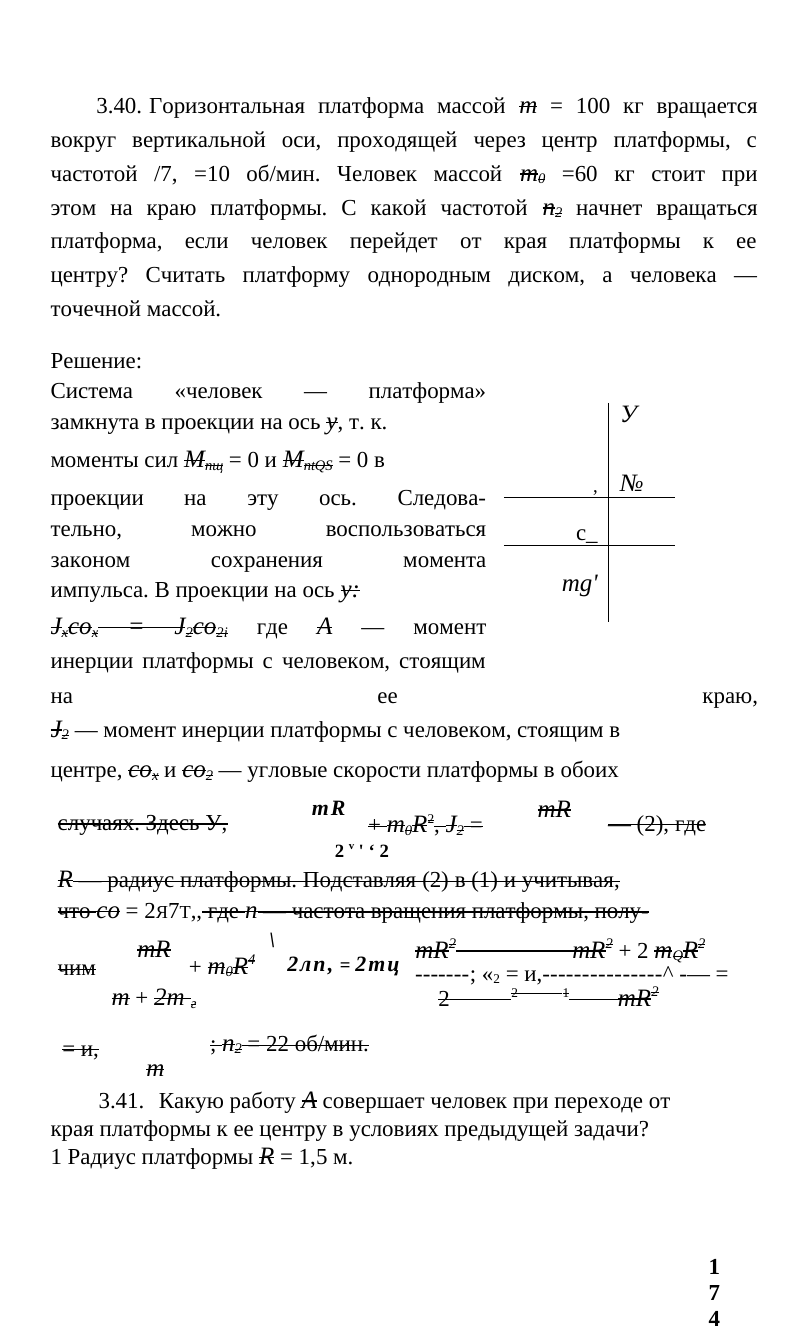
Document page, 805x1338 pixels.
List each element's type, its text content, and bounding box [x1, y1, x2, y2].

list Какую работу А совершает человек при переходе от края платформы к ее центру в условиях предыдущей задачи? 1 Радиус платформы R = 1,5 м. [50, 783, 758, 1170]
text центре, сох и со2 — угловые скорости платформы в обоих [50, 758, 758, 783]
text Система «человек — платформа» замкнута в проекции на ось у, т. к. [50, 373, 758, 436]
text моменты сил Мпщ = 0 и MntQS = 0 в [50, 448, 758, 473]
text Решение: [50, 350, 758, 373]
text проекции на эту ось. Следова- тельно, можно воспользоваться законом сохранения момента импульса. В проекции на ось у: [50, 481, 758, 604]
list Горизонтальная платформа массой т = 100 кг вращается вокруг вертикальной оси, проходящей через центр платформы, с частотой /7, =10 об/мин. Человек массой т0 =60 кг стоит при этом на краю платформы. С какой частотой п2 начнет вращаться платформа, если человек перейдет от края платформы к ее центру? Считать платформу однородным диском, а человека — точечной массой. [50, 87, 758, 323]
text Jxcox = J2co2i где А — момент инерции платформы с человеком, стоящим на ее краю, J2 — момент инерции платформы с человеком, стоящим в [50, 607, 758, 744]
